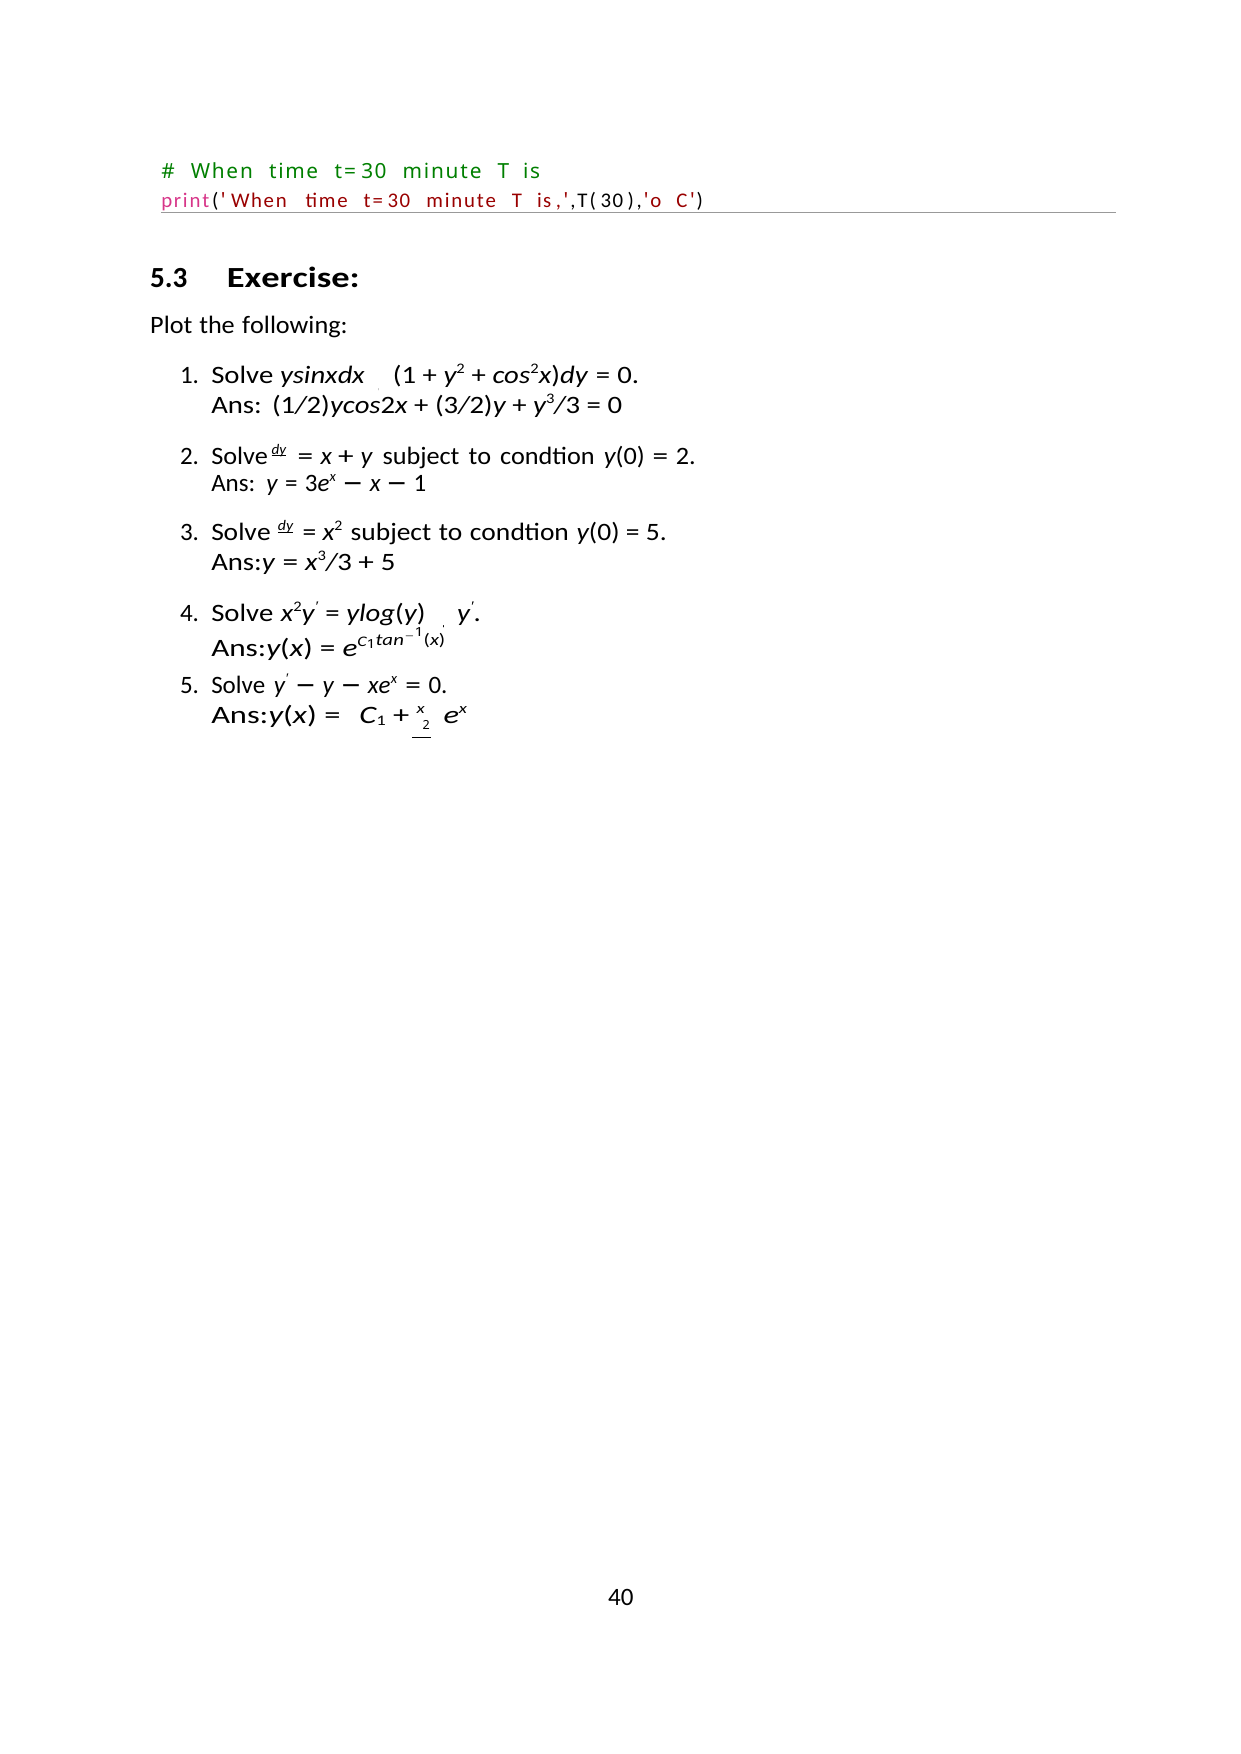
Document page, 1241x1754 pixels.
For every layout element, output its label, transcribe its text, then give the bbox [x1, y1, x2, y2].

list Solve x2y′ = ylog(y) y′. Ans:y(x) = eC1tan−1(x) [180, 599, 482, 663]
text Plot the following: [150, 309, 1213, 339]
list Solve y′ − y − xex = 0. [180, 680, 1213, 696]
subtitle Exercise: [150, 259, 1213, 294]
list Solve dy = x2 subject to condtion y(0) = 5. Ans:y = x3/3 + 5 [180, 517, 674, 577]
list Solve ysinxdx (1 + y2 + cos2x)dy = 0. Ans: (1/2)ycos2x + (3/2)y + y3/3 = 0 [180, 360, 641, 420]
list Solve dy = x + y subject to condtion y(0) = 2. Ans: y = 3ex − x − 1 [180, 443, 707, 499]
